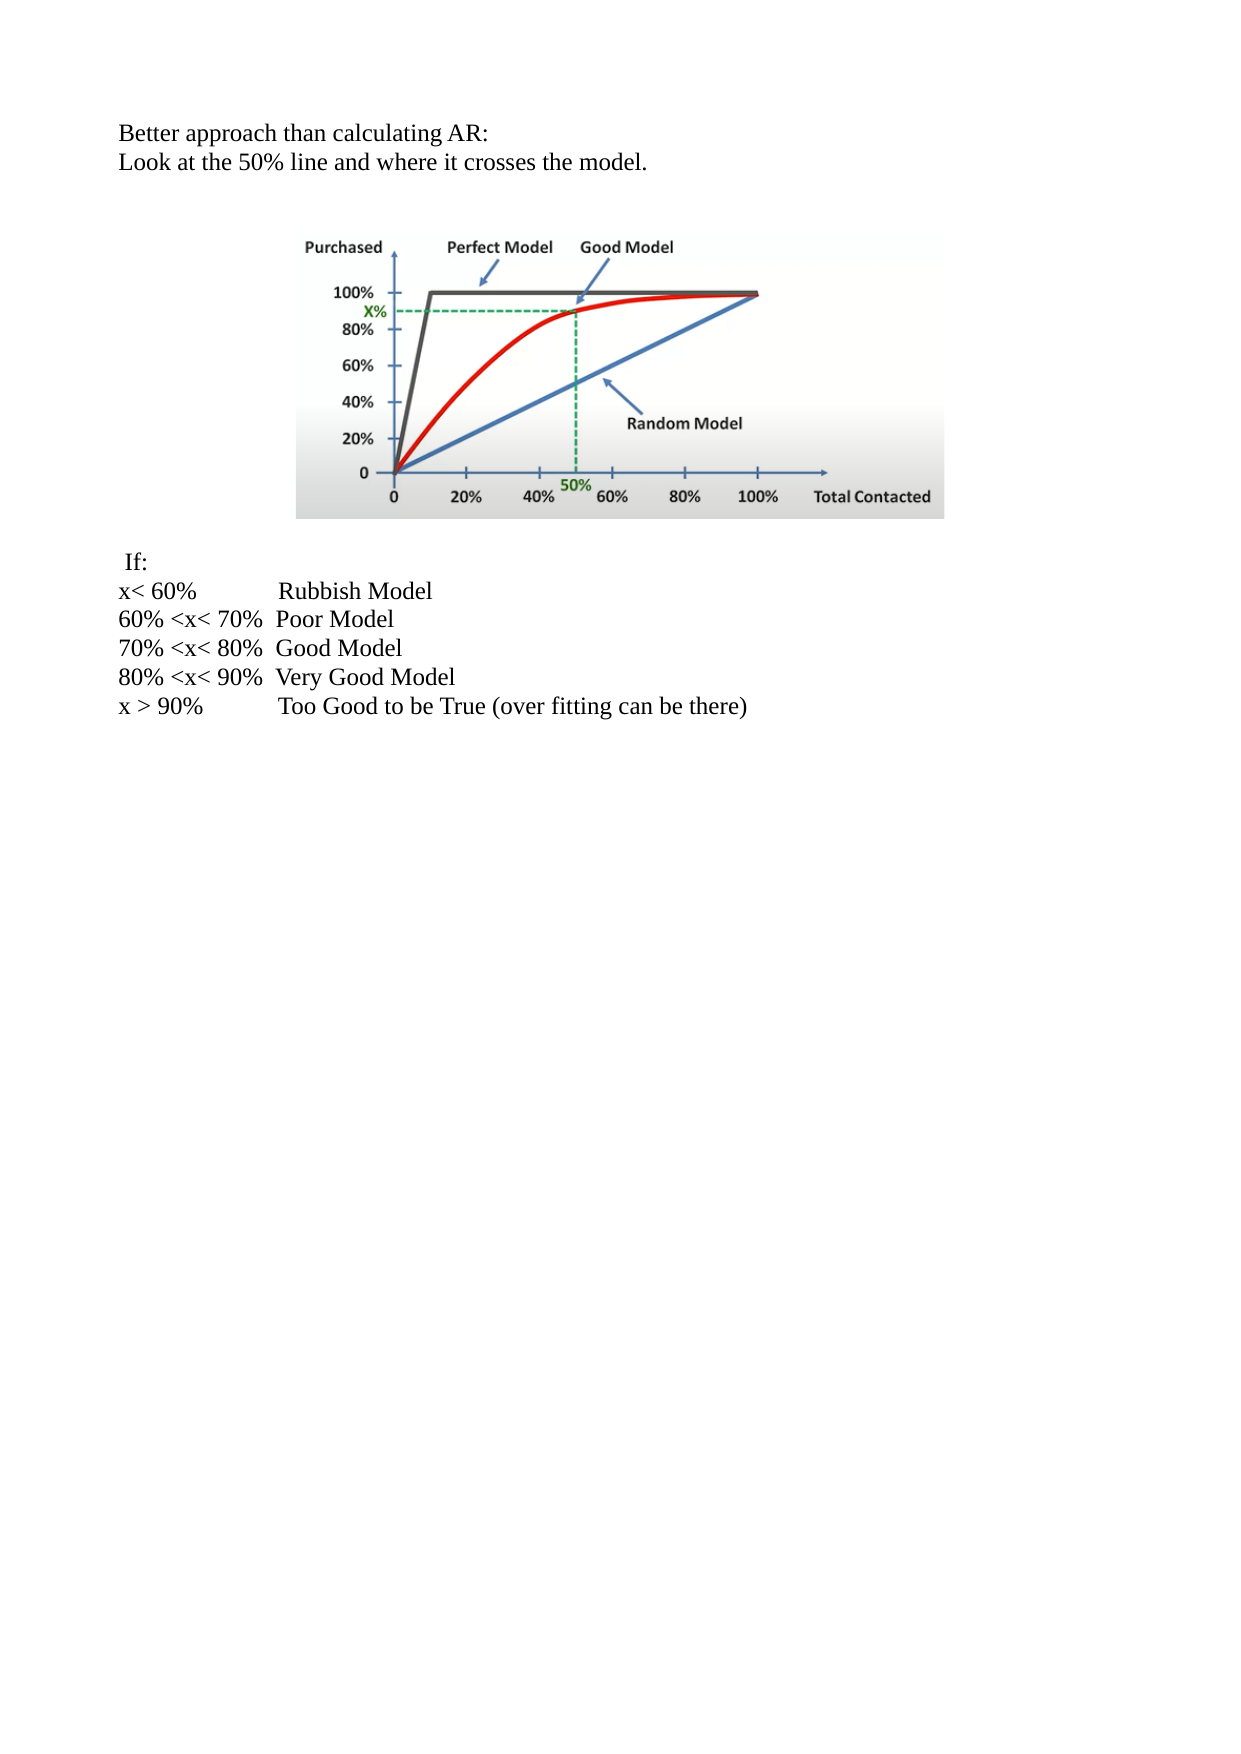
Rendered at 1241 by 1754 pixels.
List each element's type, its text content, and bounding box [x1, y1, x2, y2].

picture [295, 233, 945, 519]
text Look at the 50% line and where it crosses the model. [118, 147, 1122, 176]
text If: [118, 547, 1122, 576]
text Better approach than calculating AR: [118, 118, 1122, 147]
text x< 60% Rubbish Model 60% <x< 70% Poor Model 70% <x< 80% Good Model 80% <x< 90% Very Good Model x > 90% Too Good to be True (over fitting can be there) [118, 576, 1122, 719]
